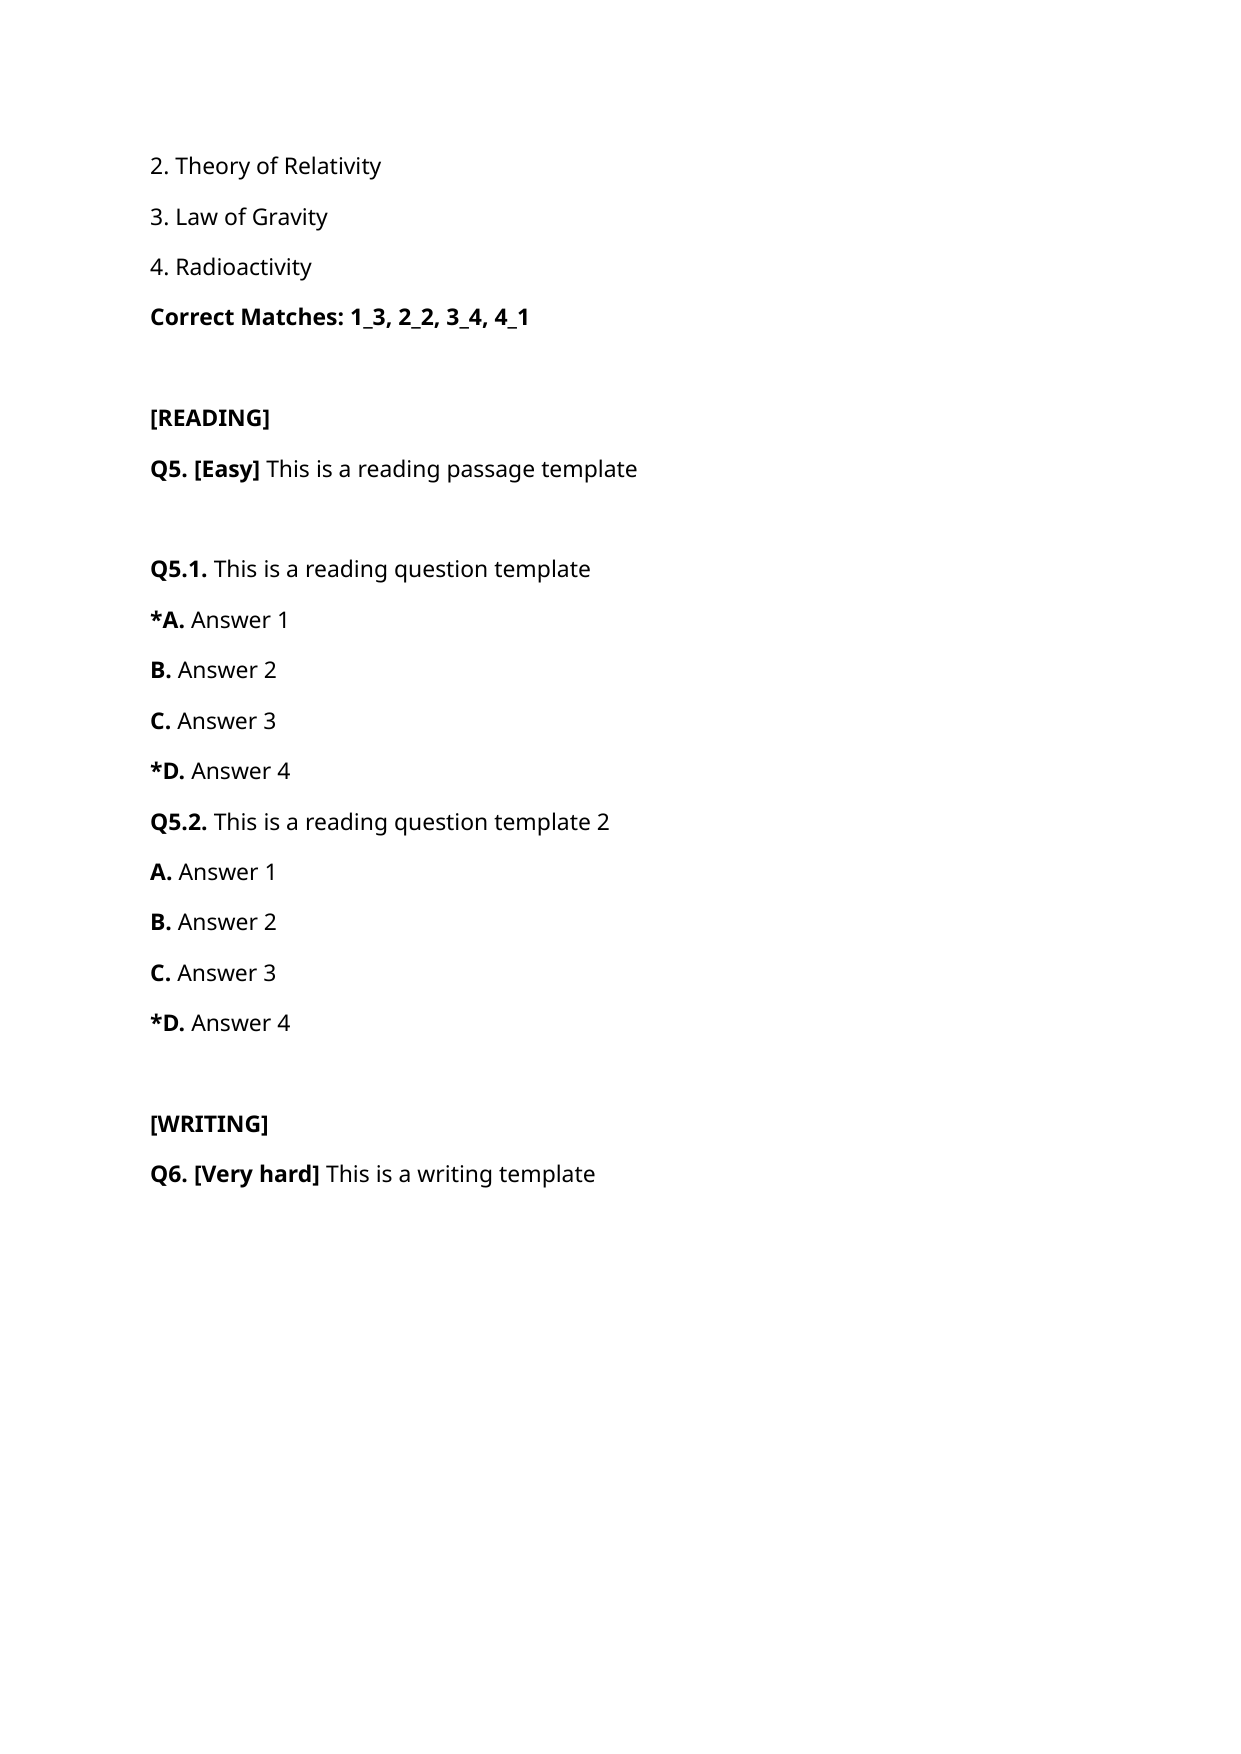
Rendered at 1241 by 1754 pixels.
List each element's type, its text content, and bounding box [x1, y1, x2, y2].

text B. Answer 2 [150, 906, 1090, 937]
text [WRITING] [150, 1108, 1090, 1139]
text C. Answer 3 [150, 704, 1090, 736]
text B. Answer 2 [150, 654, 1090, 685]
text 2. Theory of Relativity [150, 150, 1090, 181]
text *A. Answer 1 [150, 604, 1090, 635]
text 3. Law of Gravity [150, 200, 1090, 232]
text Q5.1. This is a reading question template [150, 553, 1090, 584]
text Q5. [Easy] This is a reading passage template [150, 452, 1090, 484]
text C. Answer 3 [150, 957, 1090, 988]
text *D. Answer 4 [150, 755, 1090, 786]
text Q6. [Very hard] This is a writing template [150, 1158, 1090, 1189]
text 4. Radioactivity [150, 251, 1090, 282]
text A. Answer 1 [150, 856, 1090, 887]
text *D. Answer 4 [150, 1007, 1090, 1038]
text Q5.2. This is a reading question template 2 [150, 805, 1090, 837]
text Correct Matches: 1_3, 2_2, 3_4, 4_1 [150, 301, 1090, 332]
text [READING] [150, 402, 1090, 433]
